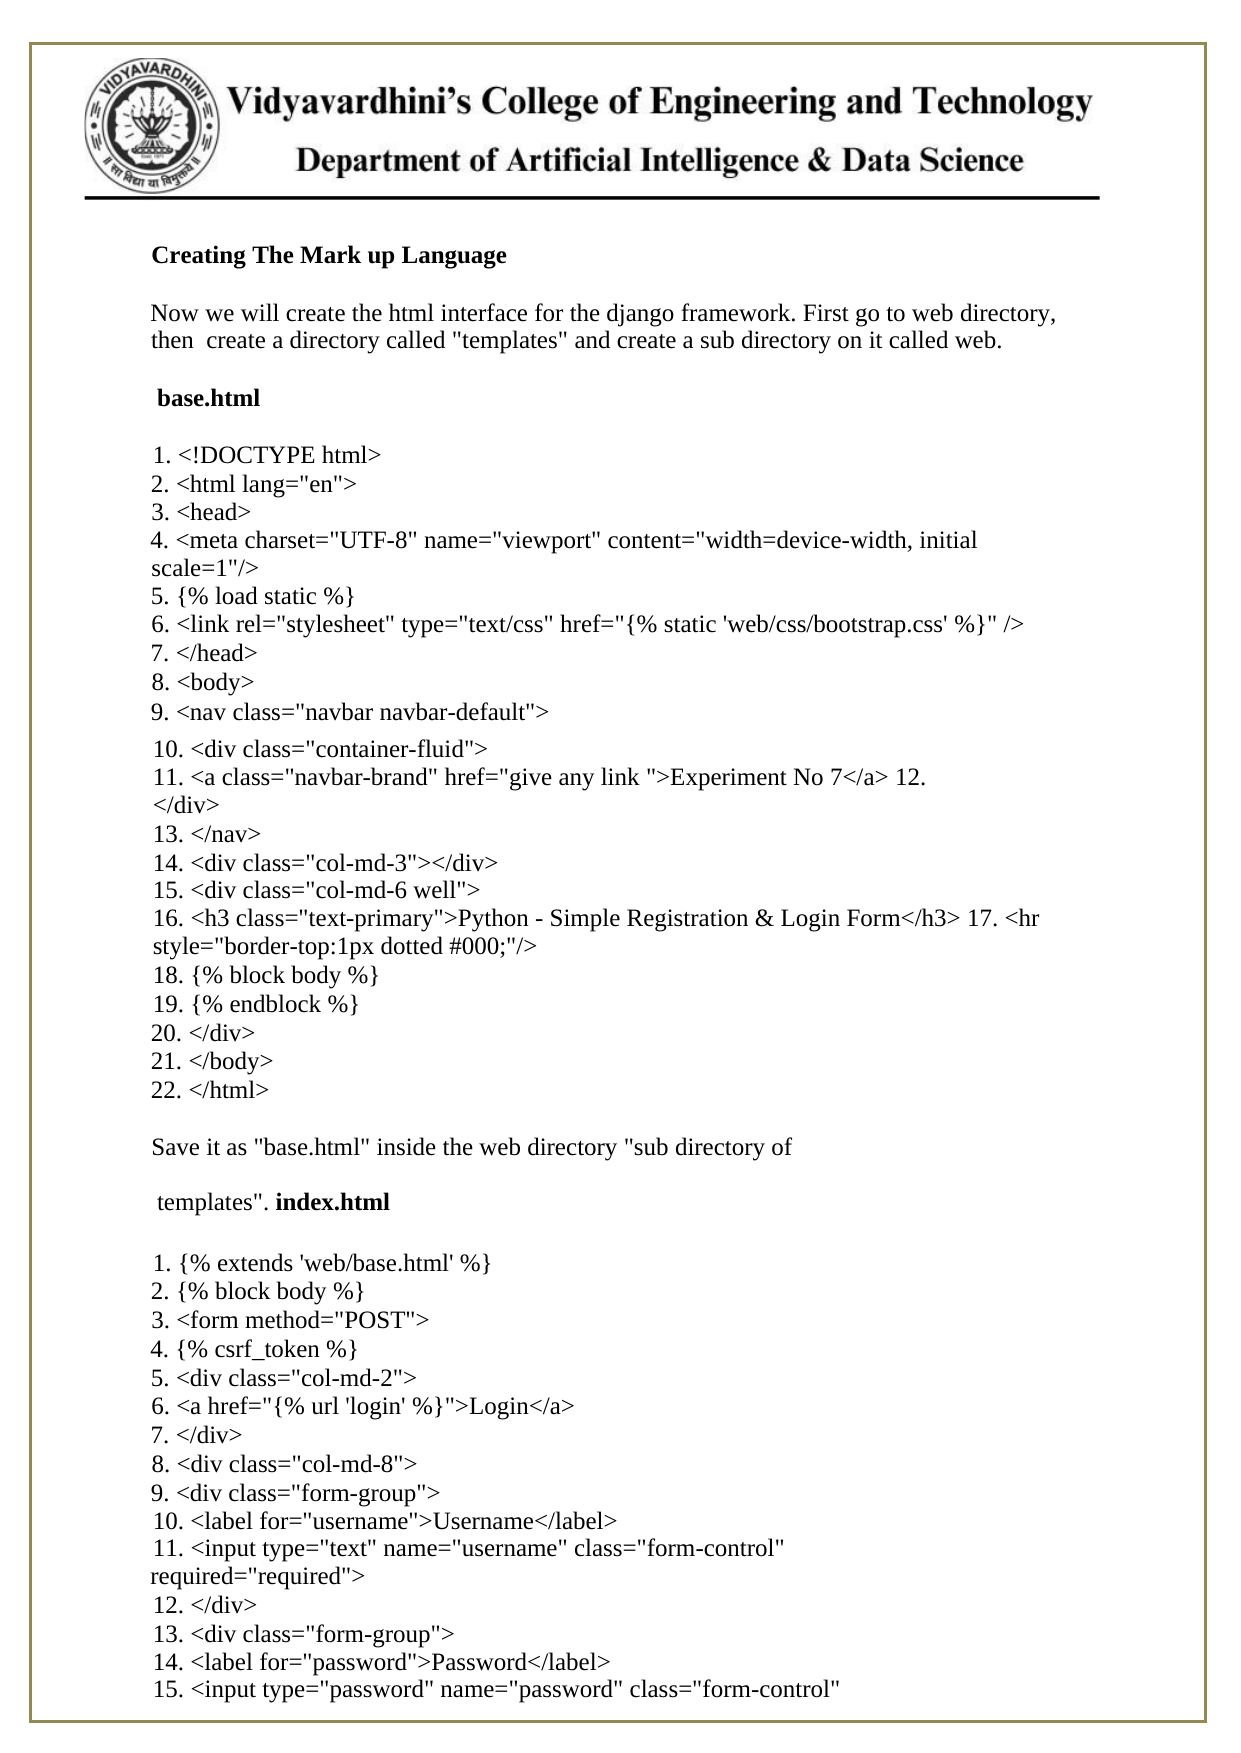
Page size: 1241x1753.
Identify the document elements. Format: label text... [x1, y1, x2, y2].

list <label for="username">Username</label> [153, 1507, 1204, 1535]
list </html> [151, 1075, 1204, 1104]
list <div class="col-md-2"> [151, 1363, 1204, 1391]
list <div class="form-group"> [153, 1619, 1204, 1647]
list <div class="col-md-8"> [151, 1449, 1204, 1478]
list </div> [153, 1590, 1204, 1619]
list <!DOCTYPE html> [153, 441, 1204, 469]
list </nav> [153, 819, 1204, 848]
text </div> [153, 791, 1204, 819]
list <body> [151, 667, 1204, 696]
list <a href="{% url 'login' %}">Login</a> [151, 1391, 1204, 1420]
list </head> [150, 638, 1204, 667]
list <div class="container-fluid"> [153, 735, 1204, 763]
list <div class="col-md-3"></div> [153, 848, 1204, 876]
text Now we will create the html interface for the django framework. First go to web directory, then create a directory called "templates" and create a sub directory on it called web. [150, 299, 1057, 354]
list {% csrf_token %} [150, 1334, 1204, 1363]
list <div class="col-md-6 well"> [153, 876, 1204, 904]
subtitle Creating The Mark up Language [151, 240, 1204, 269]
list </div> [151, 1018, 1204, 1046]
list <meta charset="UTF-8" name="viewport" content="width=device-width, initial scale=1"/> [150, 527, 979, 581]
list <div class="form-group"> [151, 1478, 1204, 1507]
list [150, 1676, 841, 1703]
subtitle base.html [157, 383, 1204, 412]
list <form method="POST"> [151, 1305, 1204, 1334]
text Save it as "base.html" inside the web directory "sub directory of templates". index.html [151, 1132, 794, 1216]
list </body> [151, 1046, 1204, 1075]
list {% extends 'web/base.html' %} [153, 1248, 1204, 1276]
list <html lang="en"> [151, 469, 1204, 498]
list {% block body %} [153, 960, 1204, 989]
list <link rel="stylesheet" type="text/css" href="{% static 'web/css/bootstrap.css' %}" /> [151, 610, 1204, 638]
picture [84, 58, 1100, 201]
list <nav class="navbar navbar-default"> [151, 697, 1204, 725]
list <h3 class="text-primary">Python - Simple Registration & Login Form</h3> 17. <hr style="border-top:1px dotted #000;"/> [153, 905, 1041, 960]
list <label for="password">Password</label> [153, 1647, 1204, 1676]
list {% endblock %} [153, 989, 1204, 1018]
list {% block body %} [151, 1276, 1204, 1305]
list <a class="navbar-brand" href="give any link ">Experiment No 7</a> 12. [153, 763, 1204, 791]
list {% load static %} [151, 582, 1204, 610]
list </div> [150, 1420, 1204, 1449]
list <head> [151, 498, 1204, 526]
list <input type="text" name="username" class="form-control" required="required"> [150, 1535, 786, 1590]
